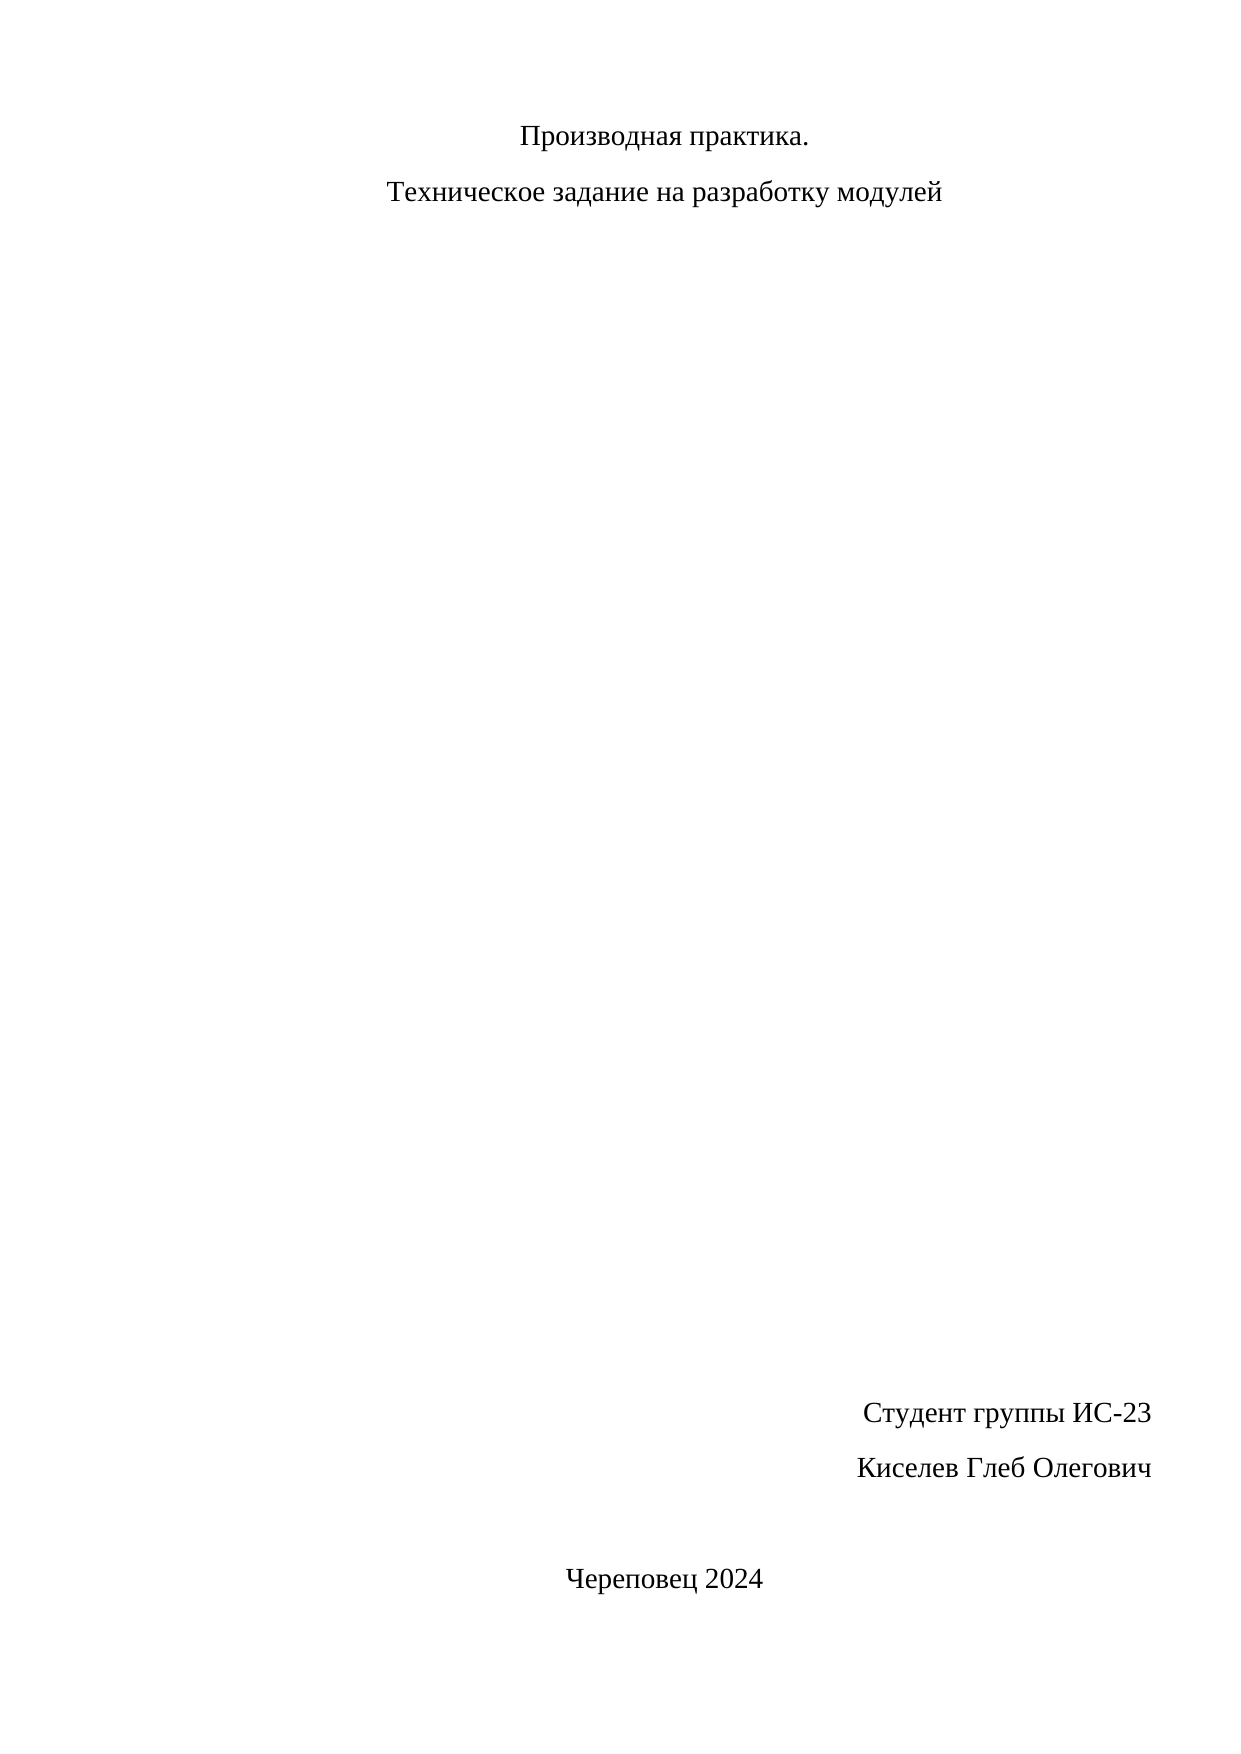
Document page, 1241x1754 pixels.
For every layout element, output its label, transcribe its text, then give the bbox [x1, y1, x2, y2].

text Студент группы ИС-23 [177, 1395, 1152, 1429]
text Киселев Глеб Олегович [177, 1451, 1152, 1484]
text Производная практика. [177, 118, 1152, 152]
text Череповец 2024 [177, 1562, 1152, 1595]
text Техническое задание на разработку модулей [177, 174, 1152, 207]
